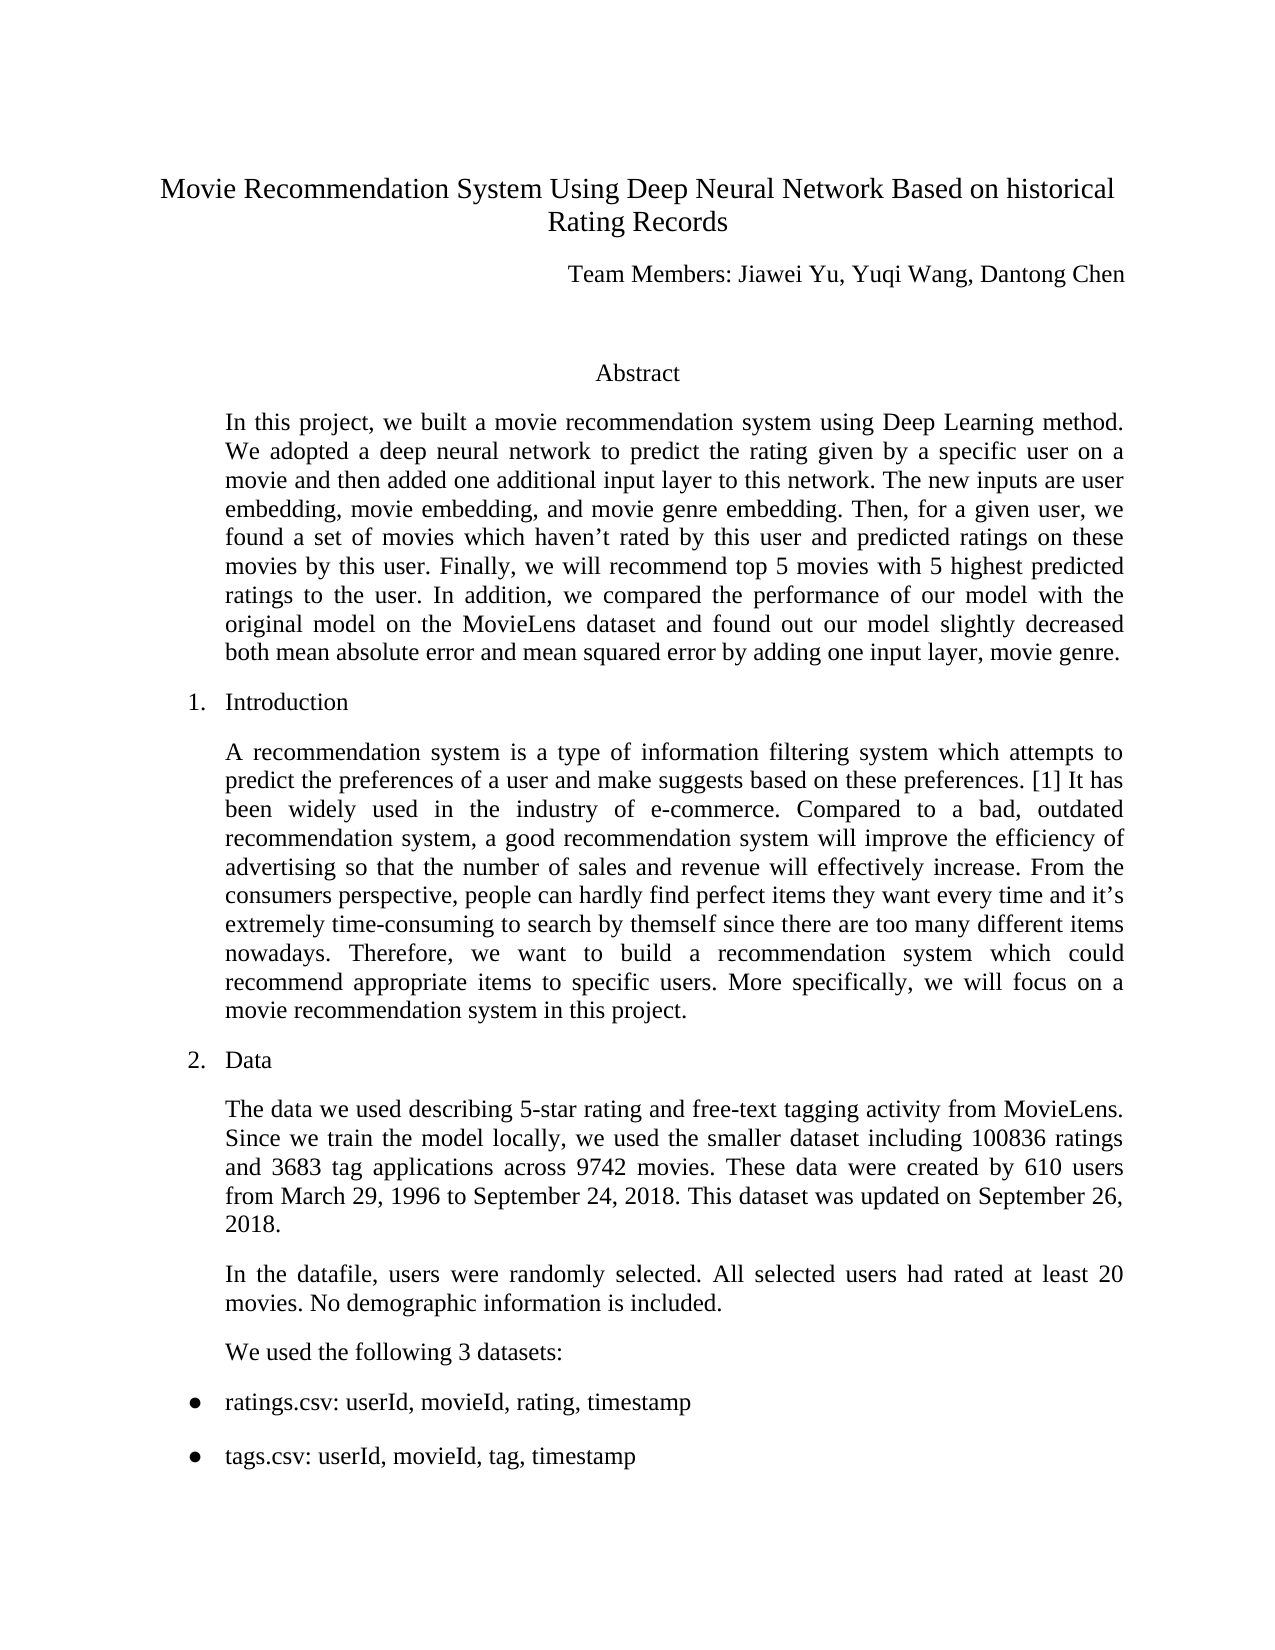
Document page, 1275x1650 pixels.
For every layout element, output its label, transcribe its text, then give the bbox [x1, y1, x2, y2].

text The data we used describing 5-star rating and free-text tagging activity from MovieLens. Since we train the model locally, we used the smaller dataset including 100836 ratings and 3683 tag applications across 9742 movies. These data were created by 610 users from March 29, 1996 to September 24, 2018. This dataset was updated on September 26, 2018. [225, 1094, 1125, 1238]
text Team Members: Jiawei Yu, Yuqi Wang, Dantong Chen [150, 259, 1125, 287]
text Movie Recommendation System Using Deep Neural Network Based on historical Rating Records [150, 171, 1125, 238]
list Introduction [187, 687, 1125, 716]
list tags.csv: userId, movieId, tag, timestamp [187, 1441, 1125, 1469]
list ratings.csv: userId, movieId, rating, timestamp [187, 1387, 1125, 1416]
text In this project, we built a movie recommendation system using Deep Learning method. We adopted a deep neural network to predict the rating given by a specific user on a movie and then added one additional input layer to this network. The new inputs are user embedding, movie embedding, and movie genre embedding. Then, for a given user, we found a set of movies which haven’t rated by this user and predicted ratings on these movies by this user. Finally, we will recommend top 5 movies with 5 highest predicted ratings to the user. In addition, we compared the performance of our model with the original model on the MovieLens dataset and found out our model slightly decreased both mean absolute error and mean squared error by adding one input layer, movie genre. [225, 407, 1125, 666]
text Abstract [150, 358, 1125, 387]
list Data [187, 1045, 1125, 1074]
text We used the following 3 datasets: [225, 1337, 1125, 1366]
text A recommendation system is a type of information filtering system which attempts to predict the preferences of a user and make suggests based on these preferences. [1] It has been widely used in the industry of e-commerce. Compared to a bad, outdated recommendation system, a good recommendation system will improve the efficiency of advertising so that the number of sales and revenue will effectively increase. From the consumers perspective, people can hardly find perfect items they want every time and it’s extremely time-consuming to search by themself since there are too many different items nowadays. Therefore, we want to build a recommendation system which could recommend appropriate items to specific users. More specifically, we will focus on a movie recommendation system in this project. [225, 737, 1125, 1024]
text In the datafile, users were randomly selected. All selected users had rated at least 20 movies. No demographic information is included. [225, 1259, 1125, 1317]
